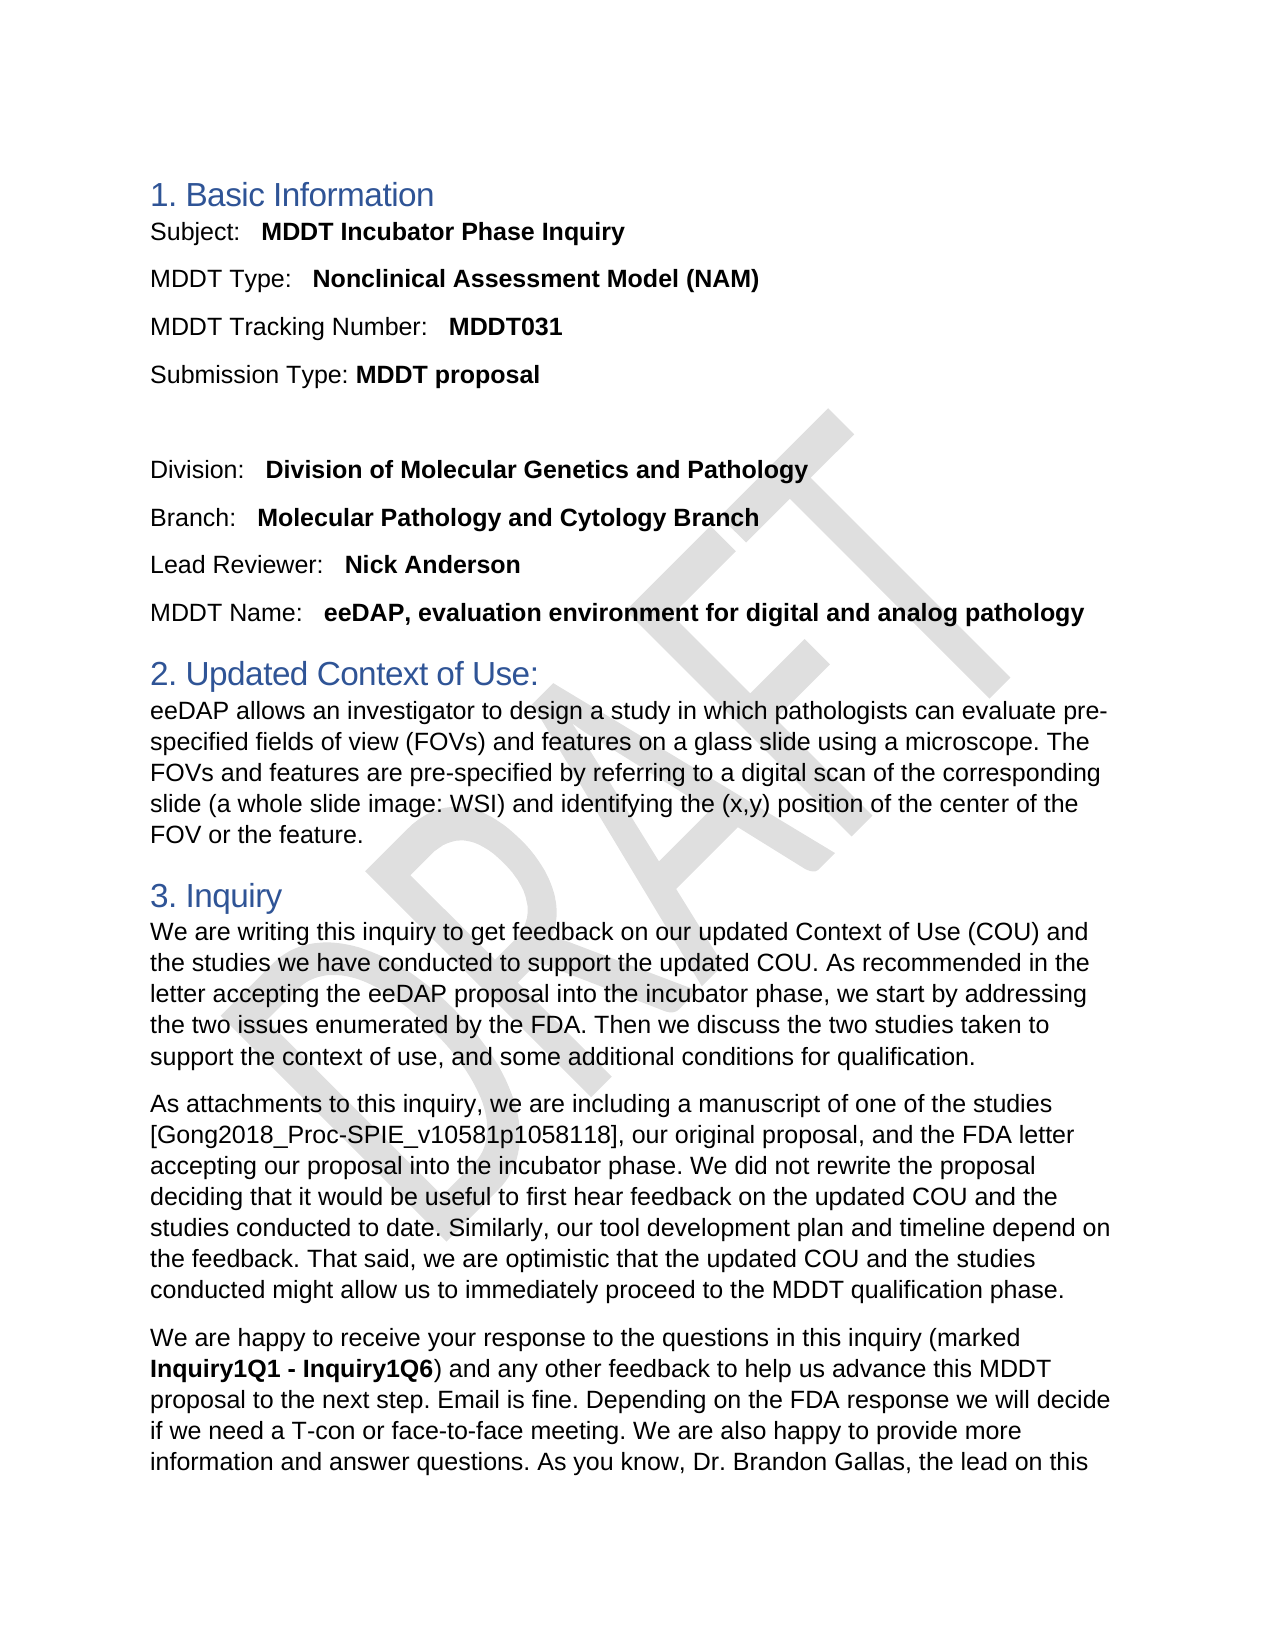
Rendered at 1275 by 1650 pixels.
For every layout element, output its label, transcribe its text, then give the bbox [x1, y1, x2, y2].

text MDDT Type: Nonclinical Assessment Model (NAM) [150, 264, 1125, 293]
text Subject: MDDT Incubator Phase Inquiry [150, 216, 1125, 245]
text eeDAP allows an investigator to design a study in which pathologists can evaluate pre-specified fields of view (FOVs) and features on a glass slide using a microscope. The FOVs and features are pre-specified by referring to a digital scan of the corresponding slide (a whole slide image: WSI) and identifying the (x,y) position of the center of the FOV or the feature. [150, 696, 1125, 848]
subtitle 1. Basic Information [150, 175, 1125, 213]
text MDDT Name: eeDAP, evaluation environment for digital and analog pathology [150, 598, 1125, 627]
text As attachments to this inquiry, we are including a manuscript of one of the studies [Gong2018_Proc-SPIE_v10581p1058118], our original proposal, and the FDA letter accepting our proposal into the incubator phase. We did not rewrite the proposal deciding that it would be useful to first hear feedback on the updated COU and the studies conducted to date. Similarly, our tool development plan and timeline depend on the feedback. That said, we are optimistic that the updated COU and the studies conducted might allow us to immediately proceed to the MDDT qualification phase. [150, 1089, 1125, 1304]
subtitle 2. Updated Context of Use: [150, 654, 1125, 693]
text MDDT Tracking Number: MDDT031 [150, 312, 1125, 341]
text Submission Type: MDDT proposal [150, 359, 1125, 388]
text Lead Reviewer: Nick Anderson [150, 550, 1125, 579]
text Branch: Molecular Pathology and Cytology Branch [150, 503, 1125, 531]
subtitle 3. Inquiry [150, 876, 1125, 914]
text Division: Division of Molecular Genetics and Pathology [150, 455, 1125, 484]
text We are writing this inquiry to get feedback on our updated Context of Use (COU) and the studies we have conducted to support the updated COU. As recommended in the letter accepting the eeDAP proposal into the incubator phase, we start by addressing the two issues enumerated by the FDA. Then we discuss the two studies taken to support the context of use, and some additional conditions for qualification. [150, 917, 1125, 1070]
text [150, 1323, 1125, 1476]
